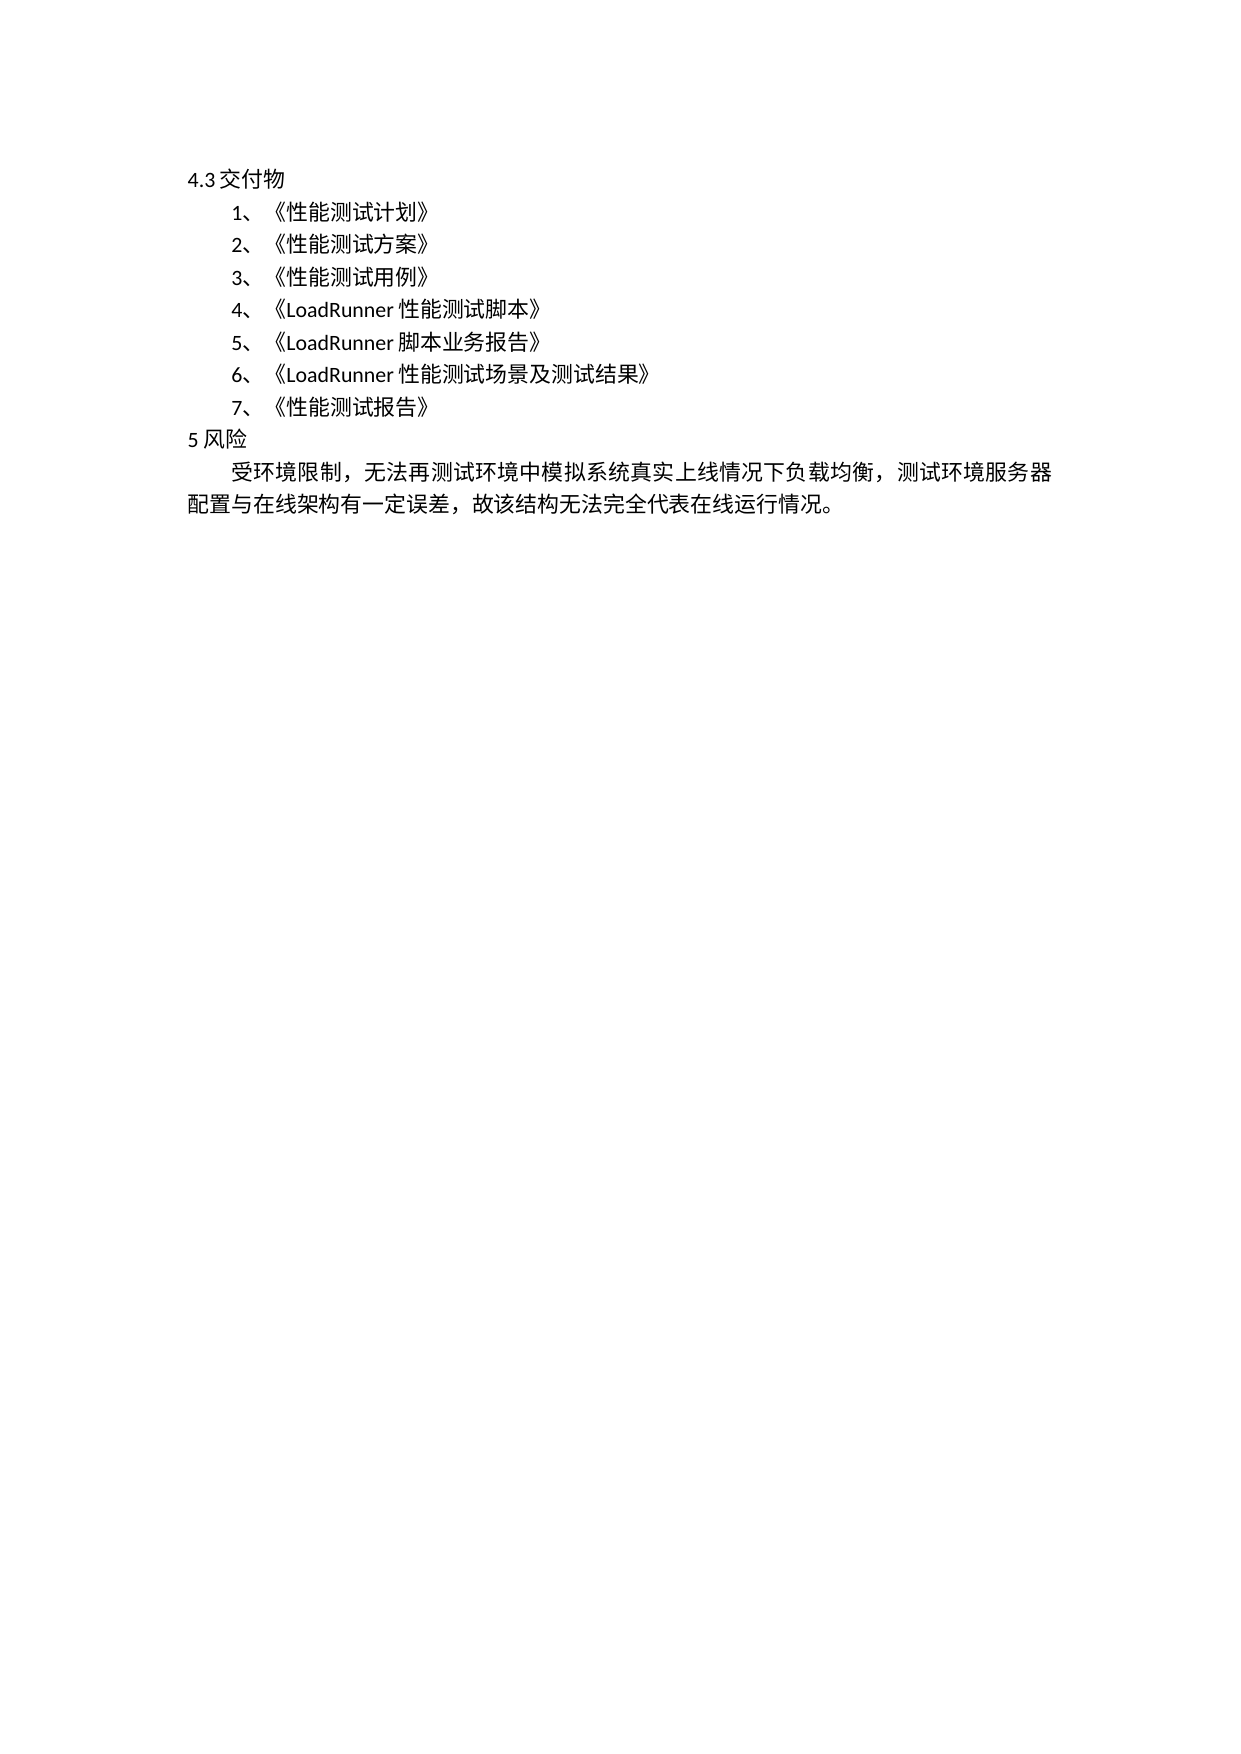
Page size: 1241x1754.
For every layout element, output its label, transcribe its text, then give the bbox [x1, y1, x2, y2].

text 5、《LoadRunner脚本业务报告》 [187, 324, 1053, 357]
text 受环境限制，无法再测试环境中模拟系统真实上线情况下负载均衡，测试环境服务器配置与在线架构有一定误差，故该结构无法完全代表在线运行情况。 [187, 454, 1053, 519]
text 2、《性能测试方案》 [187, 227, 1053, 259]
text 4、《LoadRunner性能测试脚本》 [187, 292, 1053, 324]
text 4.3交付物 [187, 162, 1053, 194]
text 3、《性能测试用例》 [187, 259, 1053, 292]
text 5风险 [187, 422, 1053, 454]
text 6、《LoadRunner性能测试场景及测试结果》 [187, 357, 1053, 389]
text 7、《性能测试报告》 [187, 389, 1053, 422]
text 1、《性能测试计划》 [187, 194, 1053, 227]
